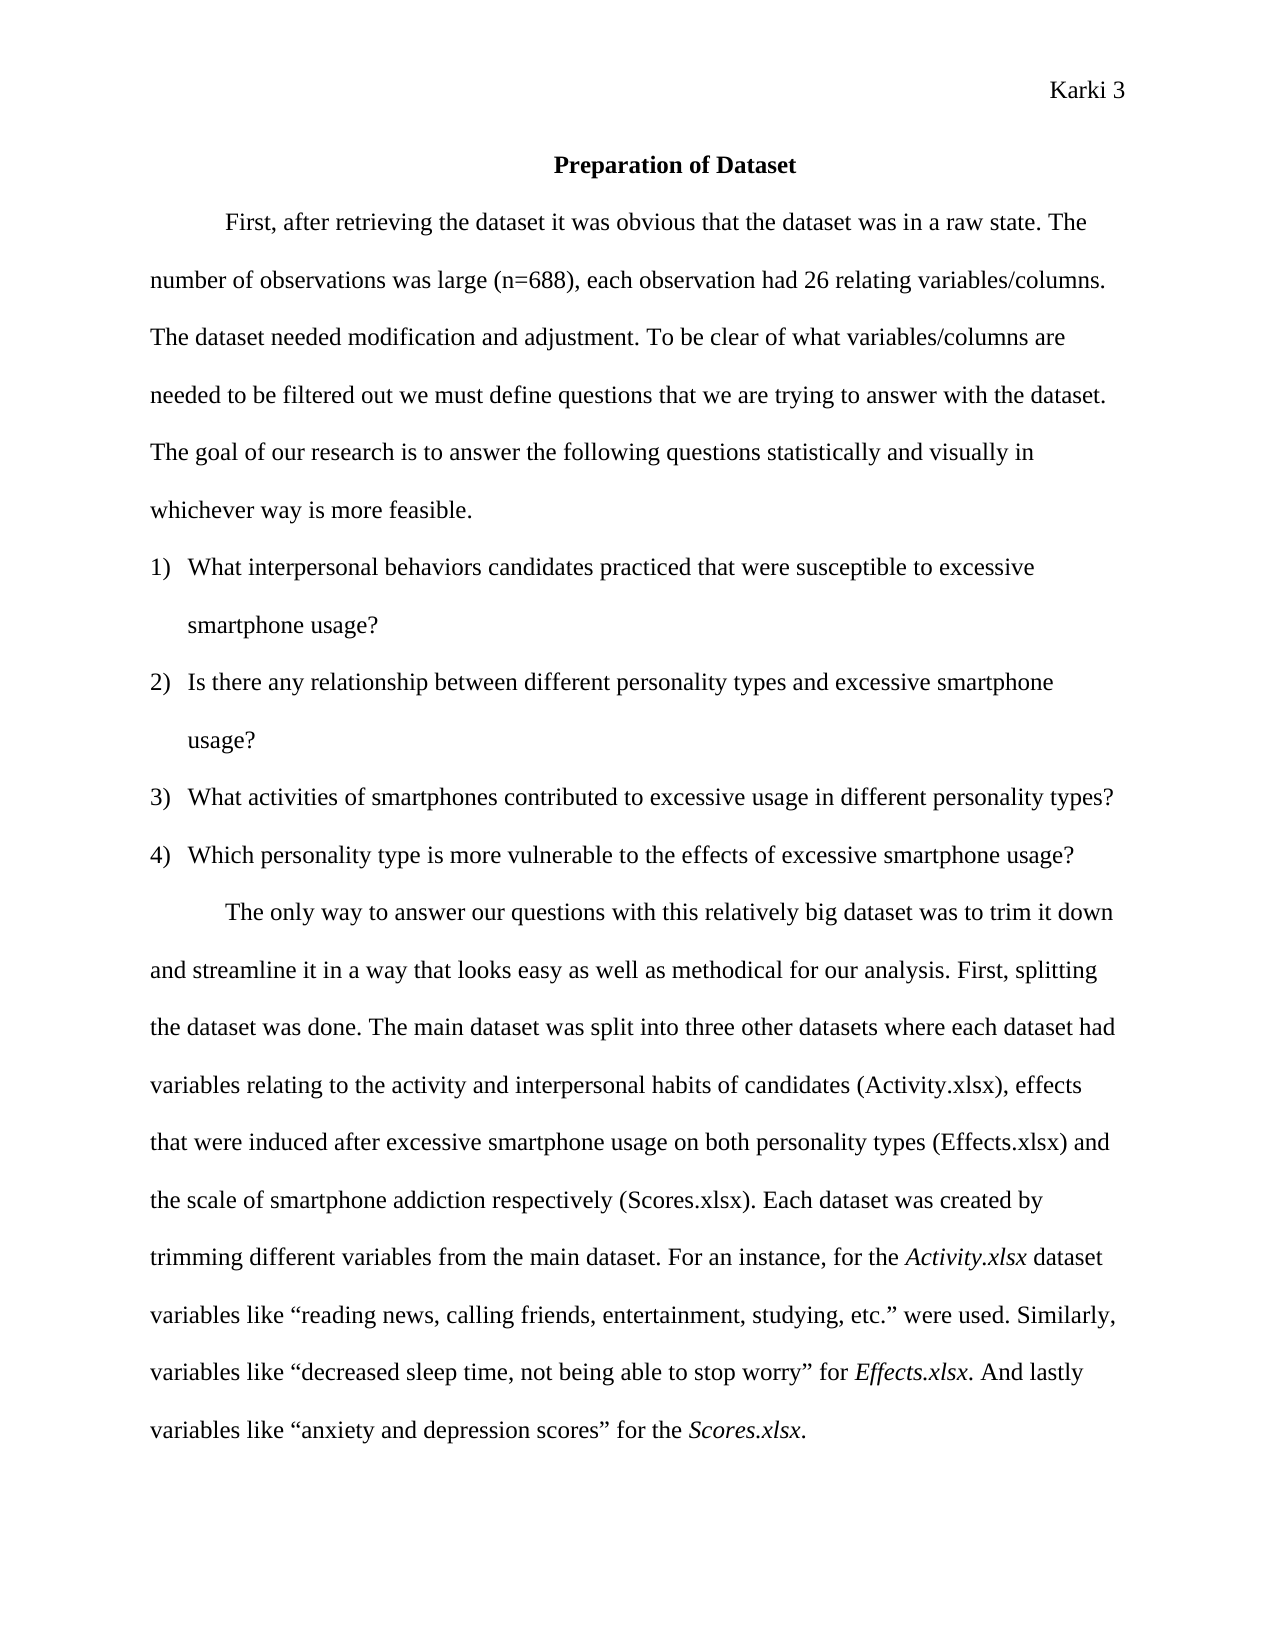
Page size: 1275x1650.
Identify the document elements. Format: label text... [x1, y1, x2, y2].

list What activities of smartphones contributed to excessive usage in different personality types? [150, 782, 1125, 811]
list What interpersonal behaviors candidates practiced that were susceptible to excessive smartphone usage? [150, 552, 1125, 639]
text First, after retrieving the dataset it was obvious that the dataset was in a raw state. The number of observations was large (n=688), each observation had 26 relating variables/columns. The dataset needed modification and adjustment. To be clear of what variables/columns are needed to be filtered out we must define questions that we are trying to answer with the dataset. The goal of our research is to answer the following questions statistically and visually in whichever way is more feasible. [150, 207, 1125, 524]
text Preparation of Dataset [150, 150, 1125, 179]
list Is there any relationship between different personality types and excessive smartphone usage? [150, 667, 1125, 754]
text The only way to answer our questions with this relatively big dataset was to trim it down and streamline it in a way that looks easy as well as methodical for our analysis. First, splitting the dataset was done. The main dataset was split into three other datasets where each dataset had variables relating to the activity and interpersonal habits of candidates (Activity.xlsx), effects that were induced after excessive smartphone usage on both personality types (Effects.xlsx) and the scale of smartphone addiction respectively (Scores.xlsx). Each dataset was created by trimming different variables from the main dataset. For an instance, for the Activity.xlsx dataset variables like “reading news, calling friends, entertainment, studying, etc.” were used. Similarly, variables like “decreased sleep time, not being able to stop worry” for Effects.xlsx. And lastly variables like “anxiety and depression scores” for the Scores.xlsx. [150, 897, 1125, 1444]
list Which personality type is more vulnerable to the effects of excessive smartphone usage? [150, 840, 1125, 869]
